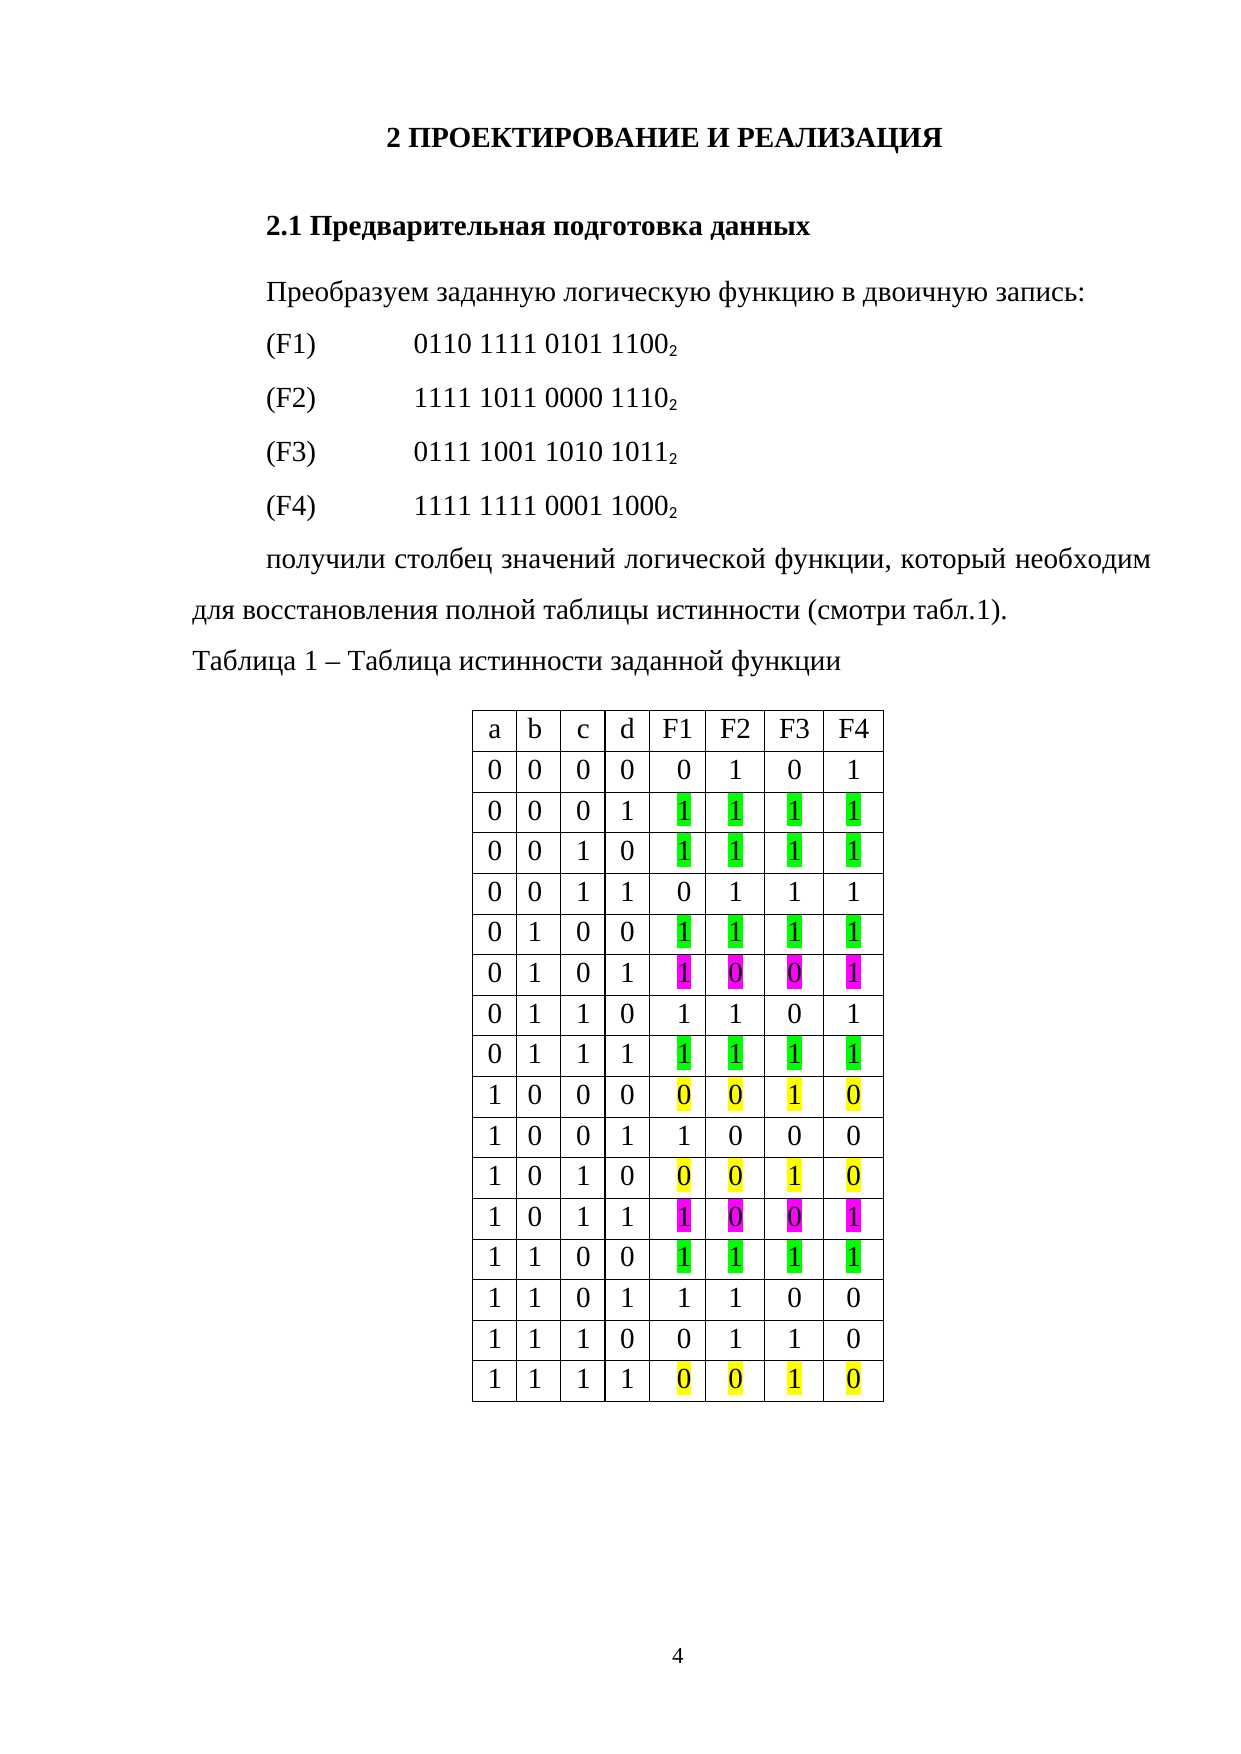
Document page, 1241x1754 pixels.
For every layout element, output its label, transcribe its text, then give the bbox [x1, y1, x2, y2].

text Преобразуем заданную логическую функцию в двоичную запись: [192, 274, 1152, 308]
table_cell 1 [473, 1321, 516, 1360]
table_cell 0 [517, 1077, 560, 1117]
table_cell 0 [606, 833, 649, 873]
table_cell 0 [765, 1118, 823, 1157]
table_cell 1 [765, 1361, 823, 1401]
table_cell 0 [765, 1280, 823, 1320]
table_cell 1 [765, 874, 823, 913]
table_cell 1 [765, 793, 823, 832]
table_cell 1 [606, 1118, 649, 1157]
table_cell 1 [765, 1321, 823, 1360]
table_cell 1 [473, 1280, 516, 1320]
table_cell 0 [561, 1240, 604, 1279]
table_cell 1 [473, 1240, 516, 1279]
table_cell 0 [473, 752, 516, 792]
table_cell 0 [561, 915, 604, 954]
table_header c [561, 711, 604, 751]
table_cell 0 [706, 1118, 764, 1157]
table_cell 1 [824, 793, 883, 832]
table_cell 0 [517, 1158, 560, 1198]
table_cell 1 [606, 955, 649, 995]
table_cell 0 [650, 1077, 705, 1117]
table_cell 1 [706, 1240, 764, 1279]
table_cell 1 [561, 1036, 604, 1076]
table_cell 0 [824, 1158, 883, 1198]
table_cell 0 [650, 874, 705, 913]
table_cell 1 [824, 1240, 883, 1279]
table_cell 1 [824, 874, 883, 913]
table_cell 1 [517, 1361, 560, 1401]
table_cell 0 [606, 1240, 649, 1279]
table_cell 1 [561, 1321, 604, 1360]
table_cell 1 [606, 1280, 649, 1320]
table_cell 0 [606, 1321, 649, 1360]
table_cell 1 [824, 1199, 883, 1238]
table_cell 0 [517, 1118, 560, 1157]
table_cell 0 [650, 1361, 705, 1401]
table_header F1 [650, 711, 705, 751]
table_cell 0 [606, 752, 649, 792]
table_cell 0 [824, 1280, 883, 1320]
table_cell 0 [561, 1118, 604, 1157]
table_cell 1 [650, 955, 705, 995]
table_cell 0 [824, 1321, 883, 1360]
table_cell 1 [650, 1036, 705, 1076]
table_cell 0 [517, 752, 560, 792]
table_cell 0 [606, 996, 649, 1035]
table_cell 0 [824, 1077, 883, 1117]
table_cell 1 [824, 833, 883, 873]
table_cell 1 [824, 955, 883, 995]
table_cell 0 [473, 955, 516, 995]
table_cell 1 [517, 1036, 560, 1076]
table_cell 1 [650, 1118, 705, 1157]
table_header b [517, 711, 560, 751]
table_cell 0 [561, 1280, 604, 1320]
table_cell 0 [473, 996, 516, 1035]
subtitle 2 ПРОЕКТИРОВАНИЕ И РЕАЛИЗАЦИЯ [192, 120, 1137, 154]
table_cell 0 [517, 833, 560, 873]
table_cell 0 [517, 1199, 560, 1238]
table_header F3 [765, 711, 823, 751]
text получили столбец значений логической функции, который необходим для восстановления полной таблицы истинности (смотри табл.1). [192, 541, 1152, 626]
table_cell 0 [650, 1158, 705, 1198]
table_cell 0 [824, 1361, 883, 1401]
table_cell 0 [765, 996, 823, 1035]
text (F4) 1111 1111 0001 10002 [192, 487, 1152, 523]
table_cell 1 [765, 915, 823, 954]
table_cell 0 [650, 752, 705, 792]
table_cell 0 [561, 955, 604, 995]
text (F1) 0110 1111 0101 11002 [192, 325, 1152, 361]
table_cell 0 [561, 793, 604, 832]
table_cell 1 [650, 833, 705, 873]
table_cell 1 [824, 752, 883, 792]
table_cell 1 [765, 1240, 823, 1279]
table_cell 1 [765, 1158, 823, 1198]
table_cell 0 [765, 752, 823, 792]
table_cell 0 [650, 1321, 705, 1360]
table_cell 1 [650, 1240, 705, 1279]
table_cell 1 [473, 1077, 516, 1117]
table_cell 0 [473, 915, 516, 954]
table_cell 0 [824, 1118, 883, 1157]
table_cell 0 [606, 1158, 649, 1198]
table_cell 1 [706, 752, 764, 792]
table_cell 1 [606, 1199, 649, 1238]
table_cell 1 [606, 1036, 649, 1076]
table_cell 1 [473, 1361, 516, 1401]
text (F3) 0111 1001 1010 10112 [192, 433, 1152, 469]
table_cell 0 [706, 955, 764, 995]
table_cell 1 [765, 833, 823, 873]
table_cell 0 [517, 874, 560, 913]
table_cell 1 [765, 1036, 823, 1076]
table_cell 0 [606, 915, 649, 954]
table_cell 1 [517, 955, 560, 995]
table_cell 0 [517, 793, 560, 832]
table_cell 1 [650, 915, 705, 954]
table_cell 1 [517, 996, 560, 1035]
table_cell 1 [517, 1280, 560, 1320]
table_cell 1 [517, 915, 560, 954]
table_cell 1 [561, 1158, 604, 1198]
table_header F4 [824, 711, 883, 751]
table_cell 1 [650, 793, 705, 832]
table_cell 1 [606, 793, 649, 832]
table_cell 1 [561, 1199, 604, 1238]
table_cell 1 [706, 996, 764, 1035]
table_cell 1 [606, 1361, 649, 1401]
table_cell 1 [650, 1280, 705, 1320]
table_cell 0 [706, 1158, 764, 1198]
table_header d [606, 711, 649, 751]
table_cell 1 [706, 915, 764, 954]
table_cell 1 [706, 833, 764, 873]
table_cell 1 [517, 1321, 560, 1360]
subtitle 2.1 Предварительная подготовка данных [266, 208, 1163, 241]
table_cell 0 [561, 1077, 604, 1117]
table_cell 0 [473, 1036, 516, 1076]
table_cell 0 [706, 1077, 764, 1117]
table_cell 0 [473, 793, 516, 832]
table_cell 0 [765, 955, 823, 995]
table_cell 0 [473, 833, 516, 873]
table_cell 1 [824, 996, 883, 1035]
table_cell 1 [561, 833, 604, 873]
table_cell 0 [706, 1361, 764, 1401]
table_cell 1 [824, 915, 883, 954]
table_cell 1 [473, 1118, 516, 1157]
table_cell 1 [650, 996, 705, 1035]
text Таблица 1 – Таблица истинности заданной функции [192, 643, 1163, 677]
table_cell 0 [473, 874, 516, 913]
table_cell 1 [606, 874, 649, 913]
table_cell 0 [561, 752, 604, 792]
table_header F2 [706, 711, 764, 751]
table_cell 1 [561, 996, 604, 1035]
table_cell 1 [706, 1036, 764, 1076]
table_cell 1 [473, 1158, 516, 1198]
table_cell 1 [765, 1077, 823, 1117]
table_cell 1 [473, 1199, 516, 1238]
table_cell 1 [706, 1280, 764, 1320]
table_cell 1 [824, 1036, 883, 1076]
table_cell 1 [561, 1361, 604, 1401]
table_cell 0 [765, 1199, 823, 1238]
table_cell 1 [706, 793, 764, 832]
table_cell 1 [650, 1199, 705, 1238]
table_cell 0 [606, 1077, 649, 1117]
table_cell 1 [706, 874, 764, 913]
table_header a [473, 711, 516, 751]
table_cell 1 [706, 1321, 764, 1360]
table_cell 1 [561, 874, 604, 913]
table_cell 1 [517, 1240, 560, 1279]
text (F2) 1111 1011 0000 11102 [192, 379, 1152, 415]
table_cell 0 [706, 1199, 764, 1238]
